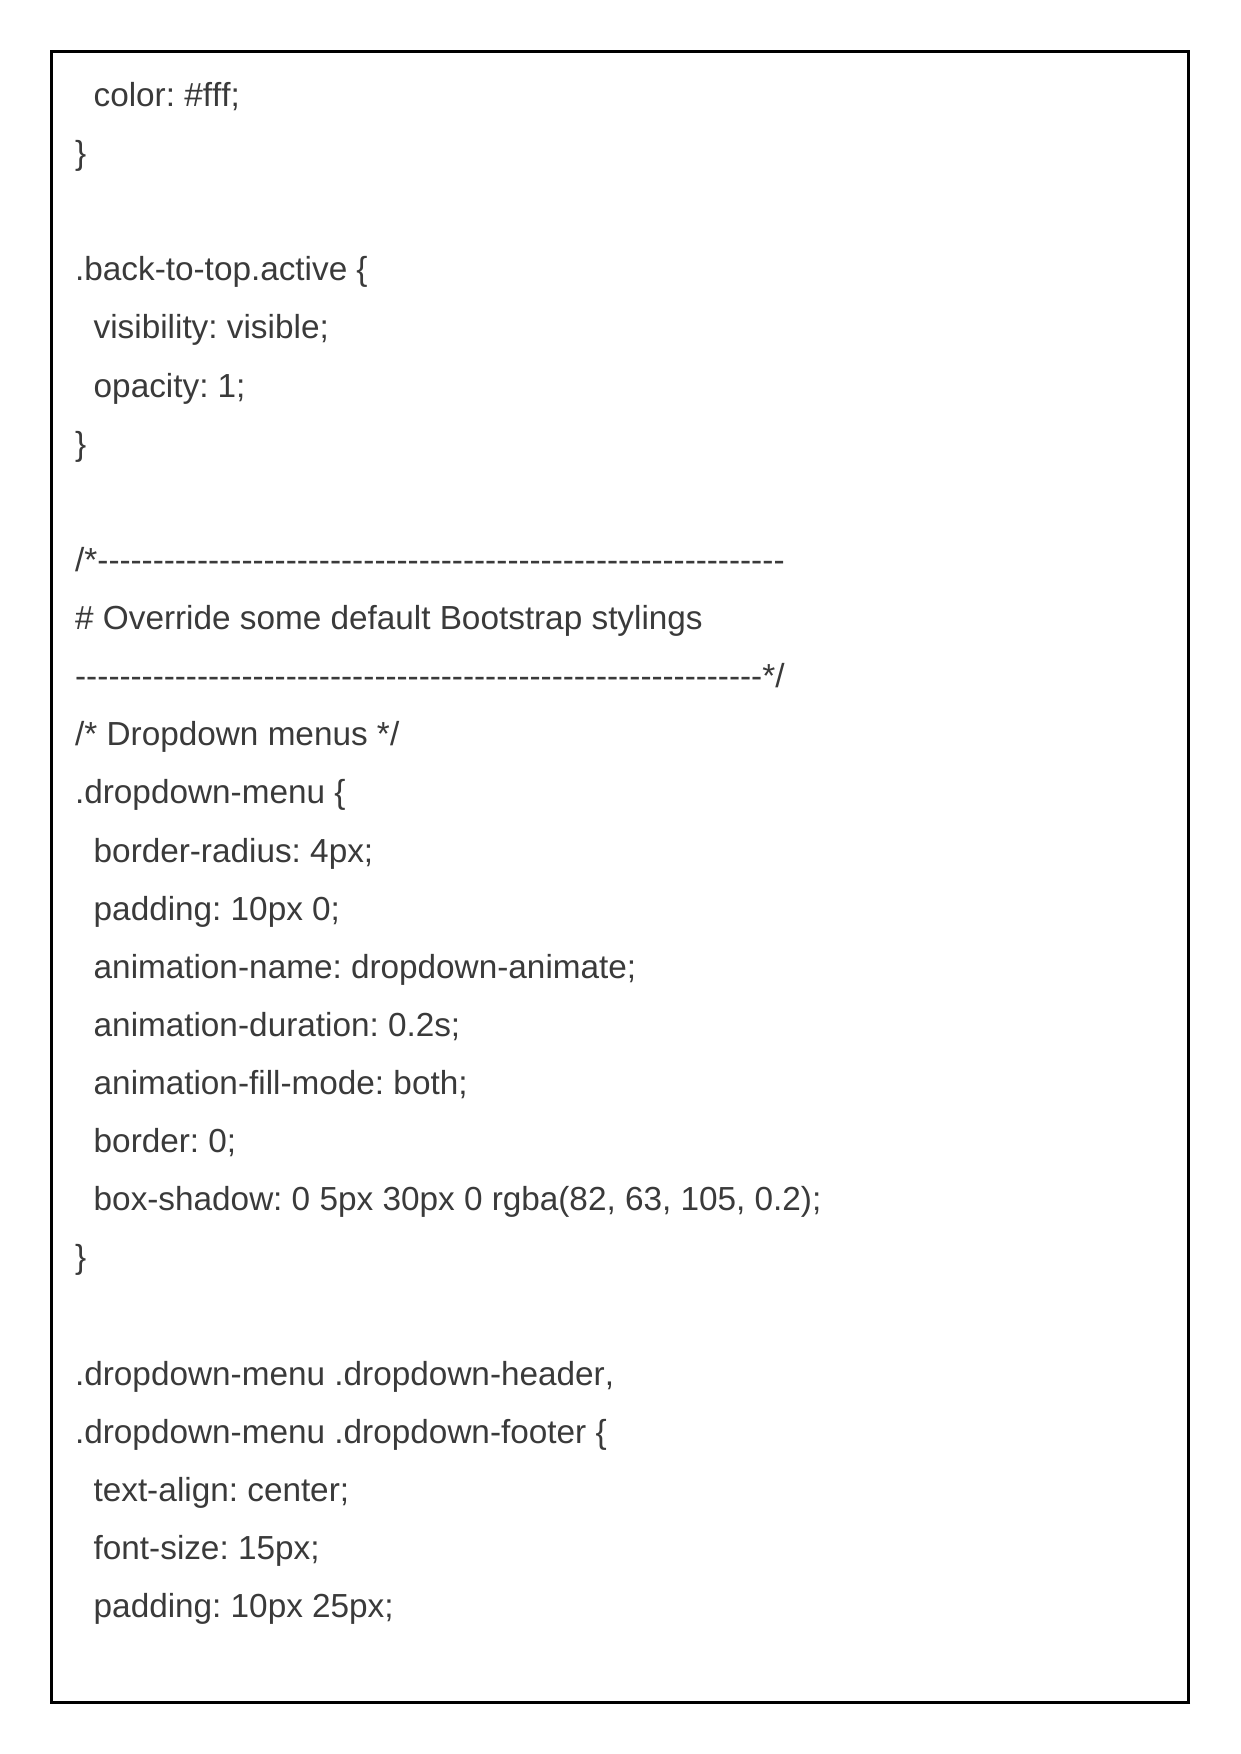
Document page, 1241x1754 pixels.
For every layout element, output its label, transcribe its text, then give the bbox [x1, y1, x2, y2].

text --------------------------------------------------------------*/ [75, 656, 1165, 695]
text padding: 10px 25px; [75, 1586, 1165, 1625]
text .dropdown-menu .dropdown-footer { [75, 1412, 1165, 1450]
text visibility: visible; [75, 307, 1165, 346]
text .dropdown-menu .dropdown-header, [75, 1354, 1165, 1392]
text /* Dropdown menus */ [75, 714, 1165, 753]
text box-shadow: 0 5px 30px 0 rgba(82, 63, 105, 0.2); [75, 1179, 1165, 1218]
text font-size: 15px; [75, 1528, 1165, 1567]
text opacity: 1; [75, 366, 1165, 404]
text animation-fill-mode: both; [75, 1063, 1165, 1102]
text .back-to-top.active { [75, 249, 1165, 288]
text } [75, 133, 1165, 172]
text padding: 10px 0; [75, 889, 1165, 927]
text text-align: center; [75, 1470, 1165, 1508]
text color: #fff; [75, 75, 1165, 113]
text # Override some default Bootstrap stylings [75, 598, 1165, 637]
text } [75, 424, 1165, 462]
text .dropdown-menu { [75, 772, 1165, 811]
text border-radius: 4px; [75, 831, 1165, 869]
text animation-name: dropdown-animate; [75, 947, 1165, 985]
text border: 0; [75, 1121, 1165, 1160]
text /*-------------------------------------------------------------- [75, 540, 1165, 578]
text } [75, 1237, 1165, 1276]
text animation-duration: 0.2s; [75, 1005, 1165, 1043]
